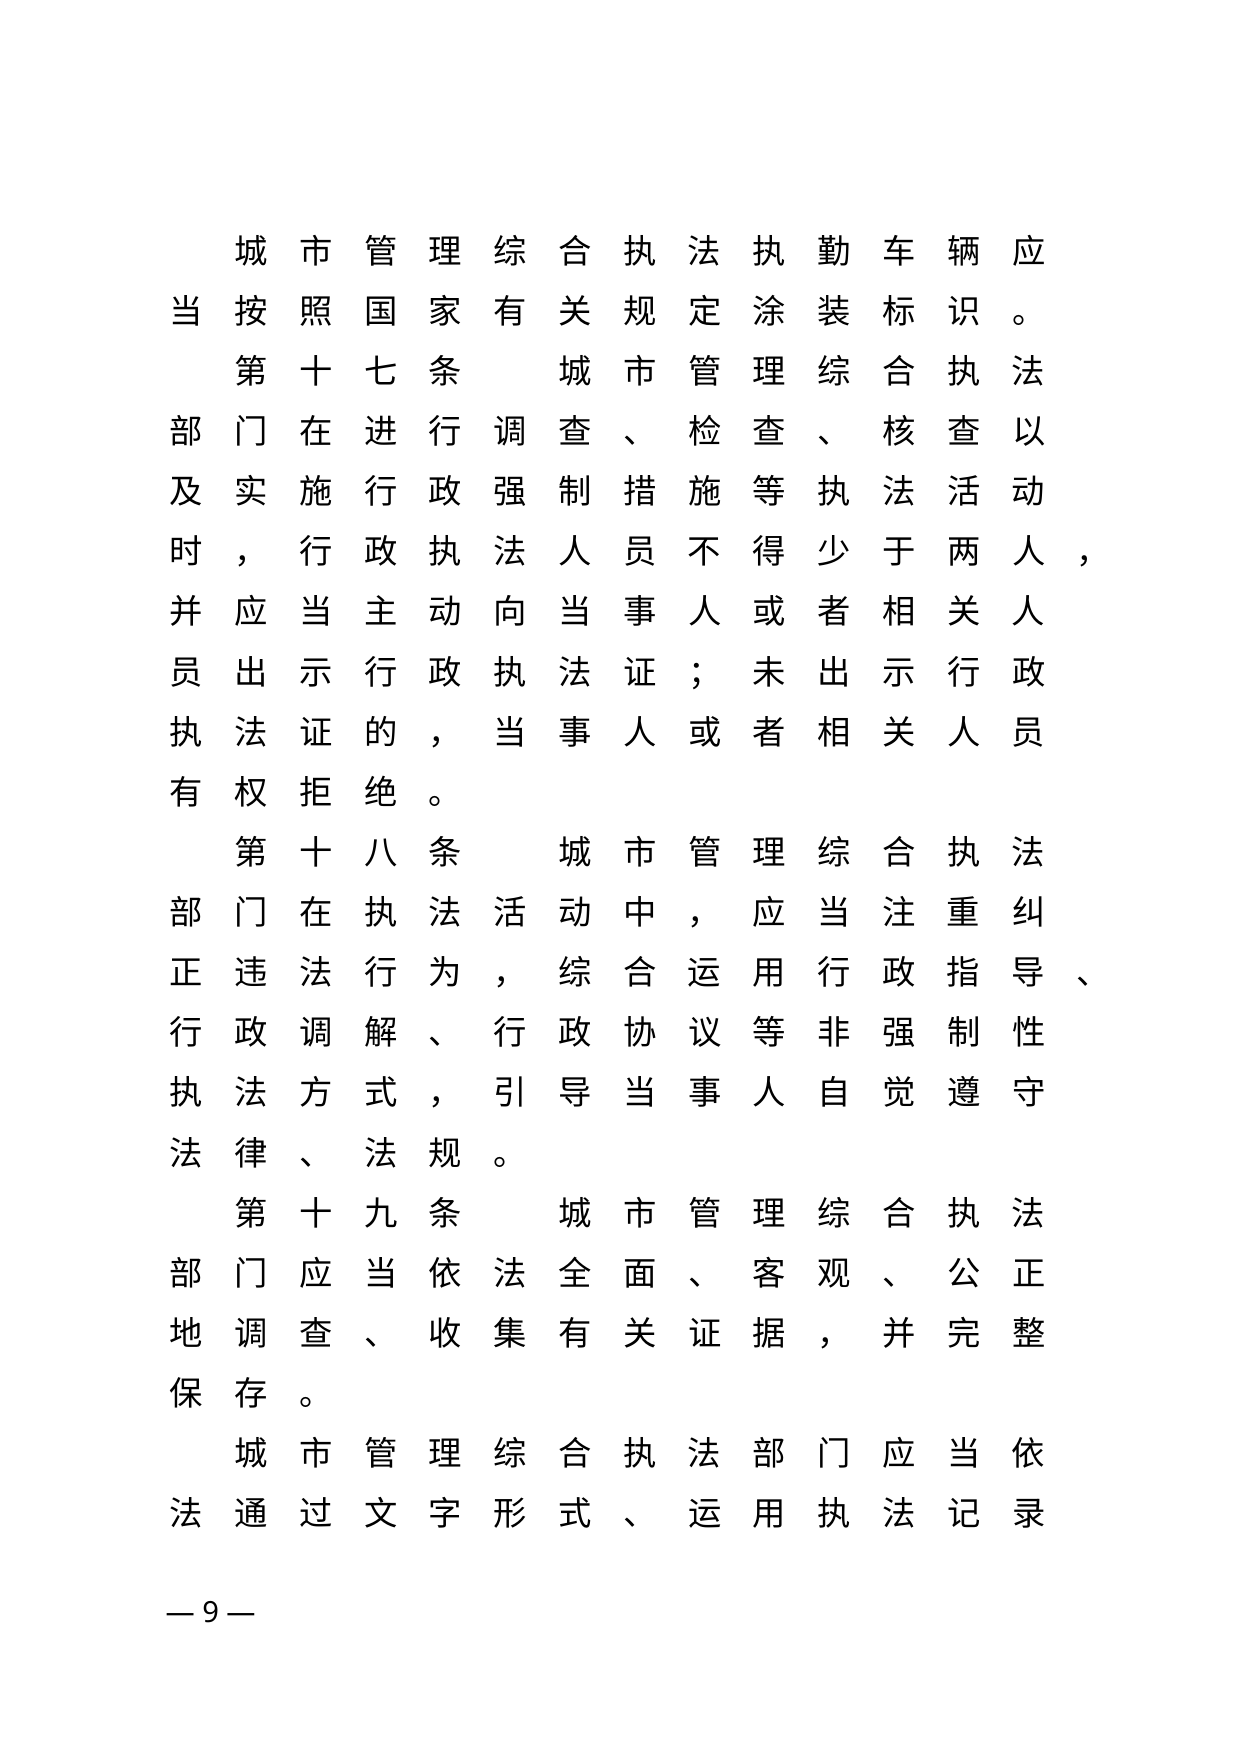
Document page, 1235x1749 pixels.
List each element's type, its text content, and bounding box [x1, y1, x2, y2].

text 第十八条 城市管理综合执法部门在执法活动中，应当注重纠正违法行为，综合运用行政指导、行政调解、行政协议等非强制性执法方式，引导当事人自觉遵守法律、法规。 [169, 820, 1077, 1180]
text 第十九条 城市管理综合执法部门应当依法全面、客观、公正地调查、收集有关证据，并完整保存。 [169, 1180, 1077, 1421]
text 城市管理综合执法执勤车辆应当按照国家有关规定涂装标识。 [169, 219, 1077, 339]
text 第十七条 城市管理综合执法部门在进行调查、检查、核查以及实施行政强制措施等执法活动时，行政执法人员不得少于两人，并应当主动向当事人或者相关人员出示行政执法证；未出示行政执法证的，当事人或者相关人员有权拒绝。 [169, 339, 1077, 820]
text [169, 1421, 1077, 1541]
